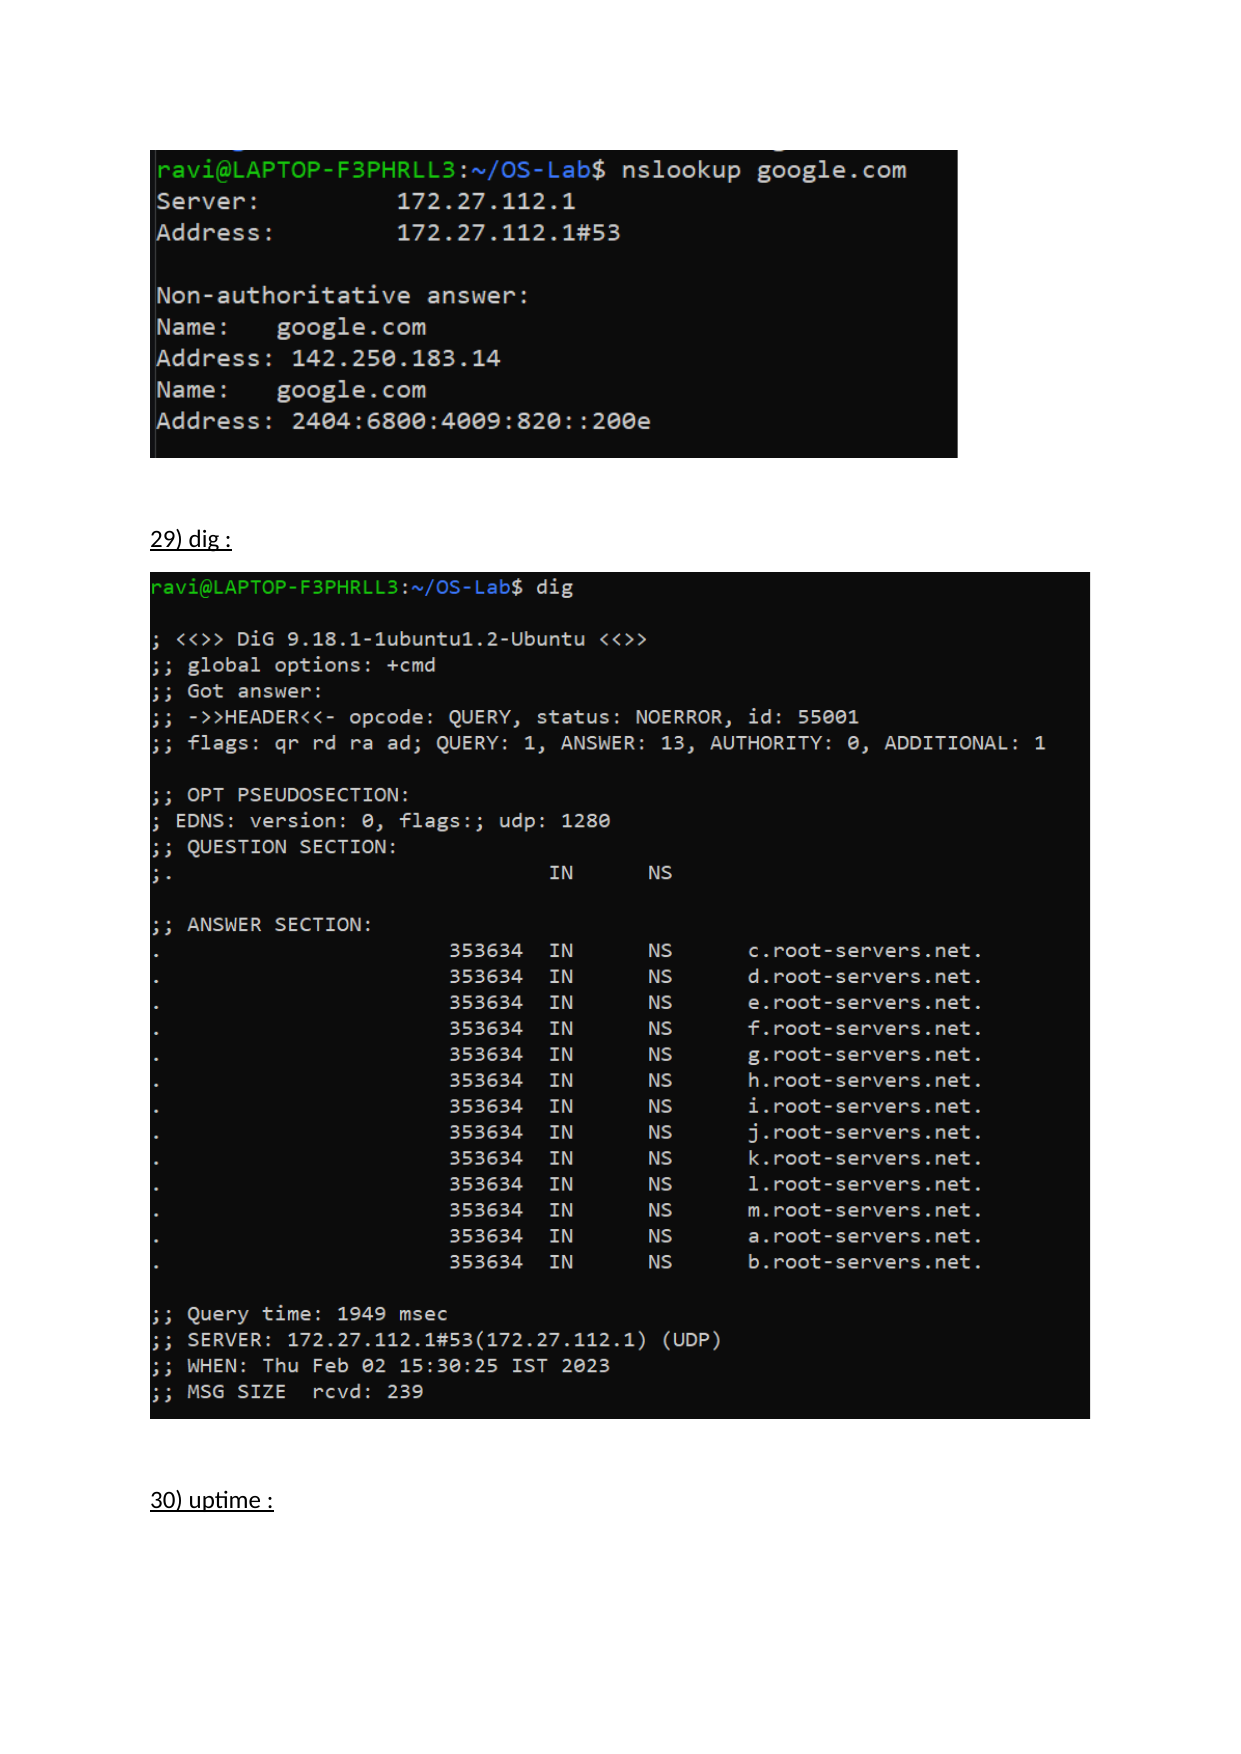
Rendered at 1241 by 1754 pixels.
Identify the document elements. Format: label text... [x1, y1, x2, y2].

picture [150, 150, 958, 458]
picture [150, 572, 1091, 1419]
text 30) uptime : [150, 1484, 1090, 1515]
text 29) dig : [150, 523, 1090, 554]
